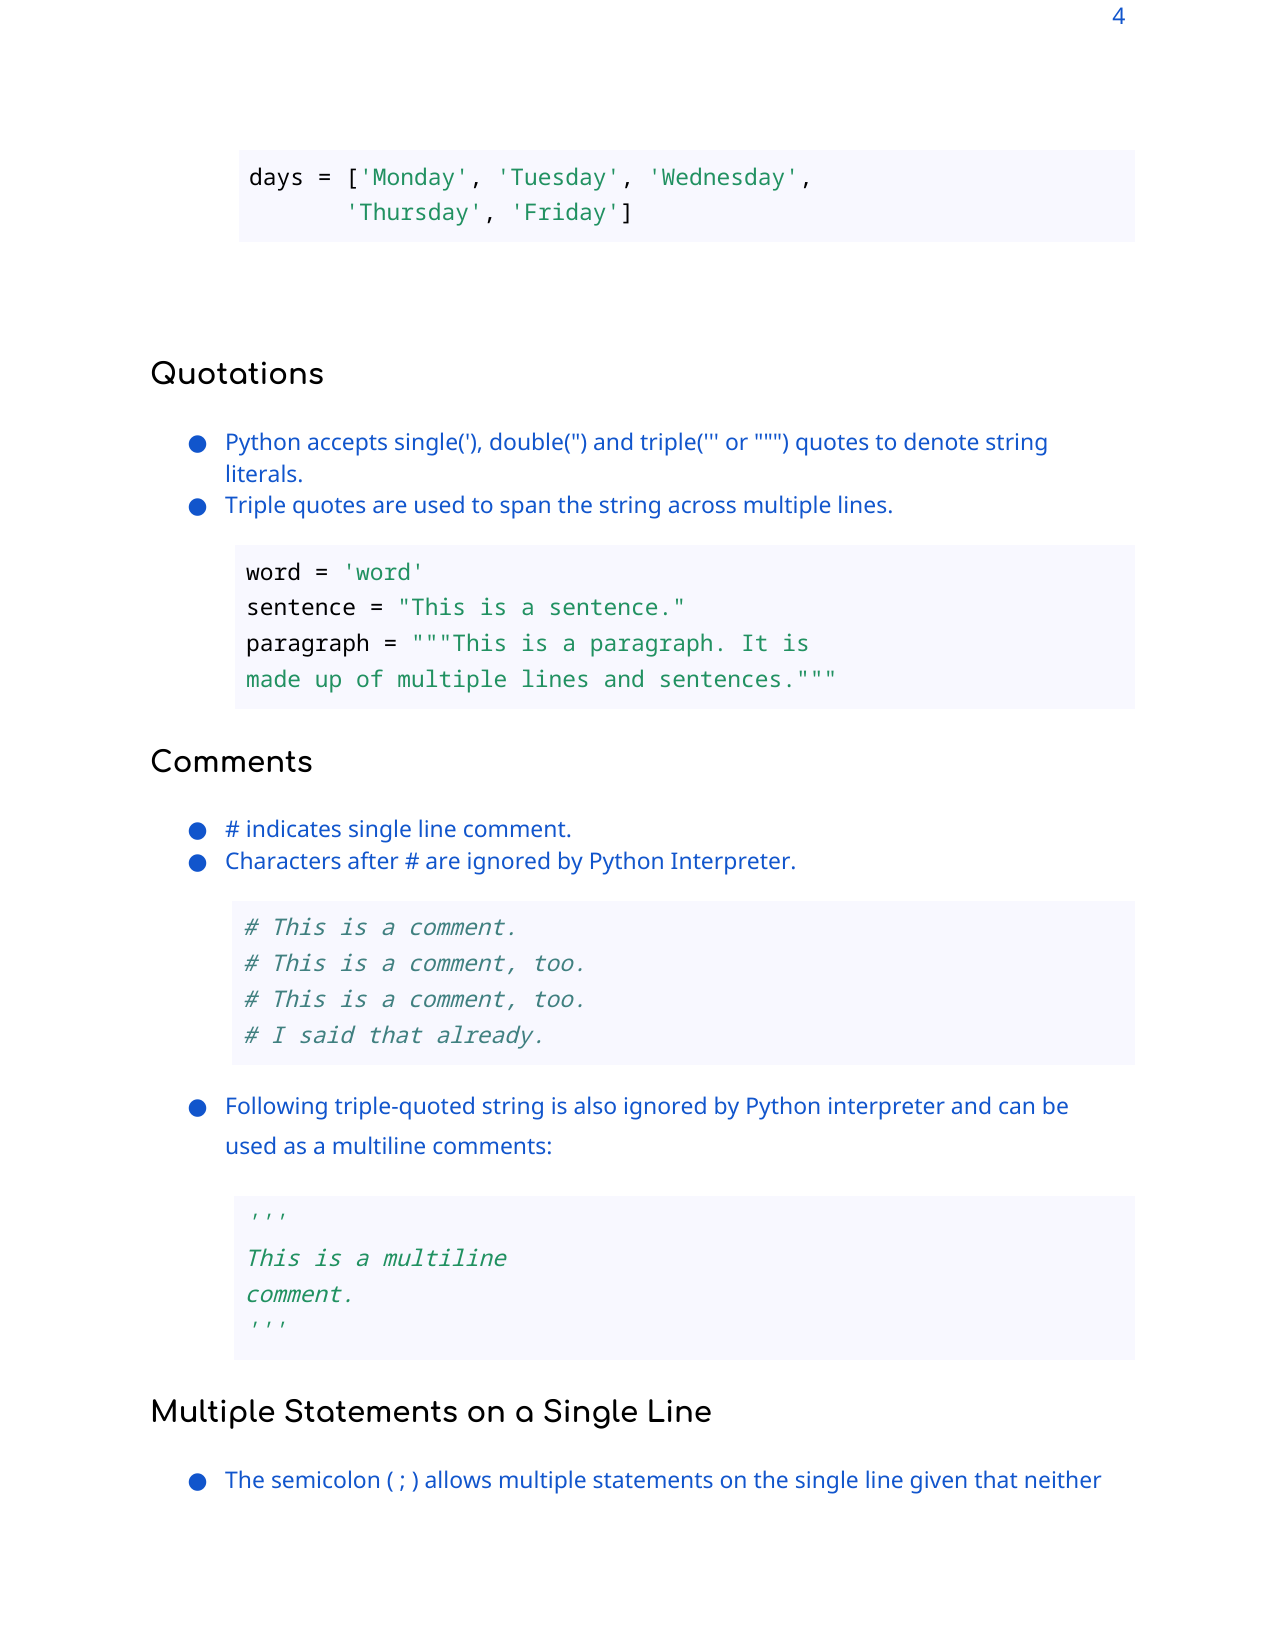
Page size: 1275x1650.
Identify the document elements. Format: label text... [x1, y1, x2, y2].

table_header ''' This is a multiline comment. ''' [234, 1196, 1135, 1360]
table_header days = ['Monday', 'Tuesday', 'Wednesday', 'Thursday', 'Friday'] [239, 150, 1135, 242]
table_header word = 'word' sentence = "This is a sentence." paragraph = """This is a paragraph. It is made up of multiple lines and sentences.""" [235, 545, 1135, 709]
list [187, 1464, 1125, 1496]
list Triple quotes are used to span the string across multiple lines. [187, 489, 1125, 520]
list # indicates single line comment. [187, 813, 1125, 845]
subtitle Quotations [150, 359, 1125, 392]
subtitle Multiple Statements on a Single Line [150, 1397, 1125, 1430]
list Python accepts single('), double(") and triple(''' or """) quotes to denote string literals. [187, 426, 1125, 489]
list Characters after # are ignored by Python Interpreter. [187, 845, 1125, 876]
list Following triple-quoted string is also ignored by Python interpreter and can be used as a multiline comments: [187, 1090, 1125, 1162]
subtitle Comments [150, 746, 1125, 779]
table_header # This is a comment. # This is a comment, too. # This is a comment, too. # I said that already. [232, 901, 1135, 1065]
